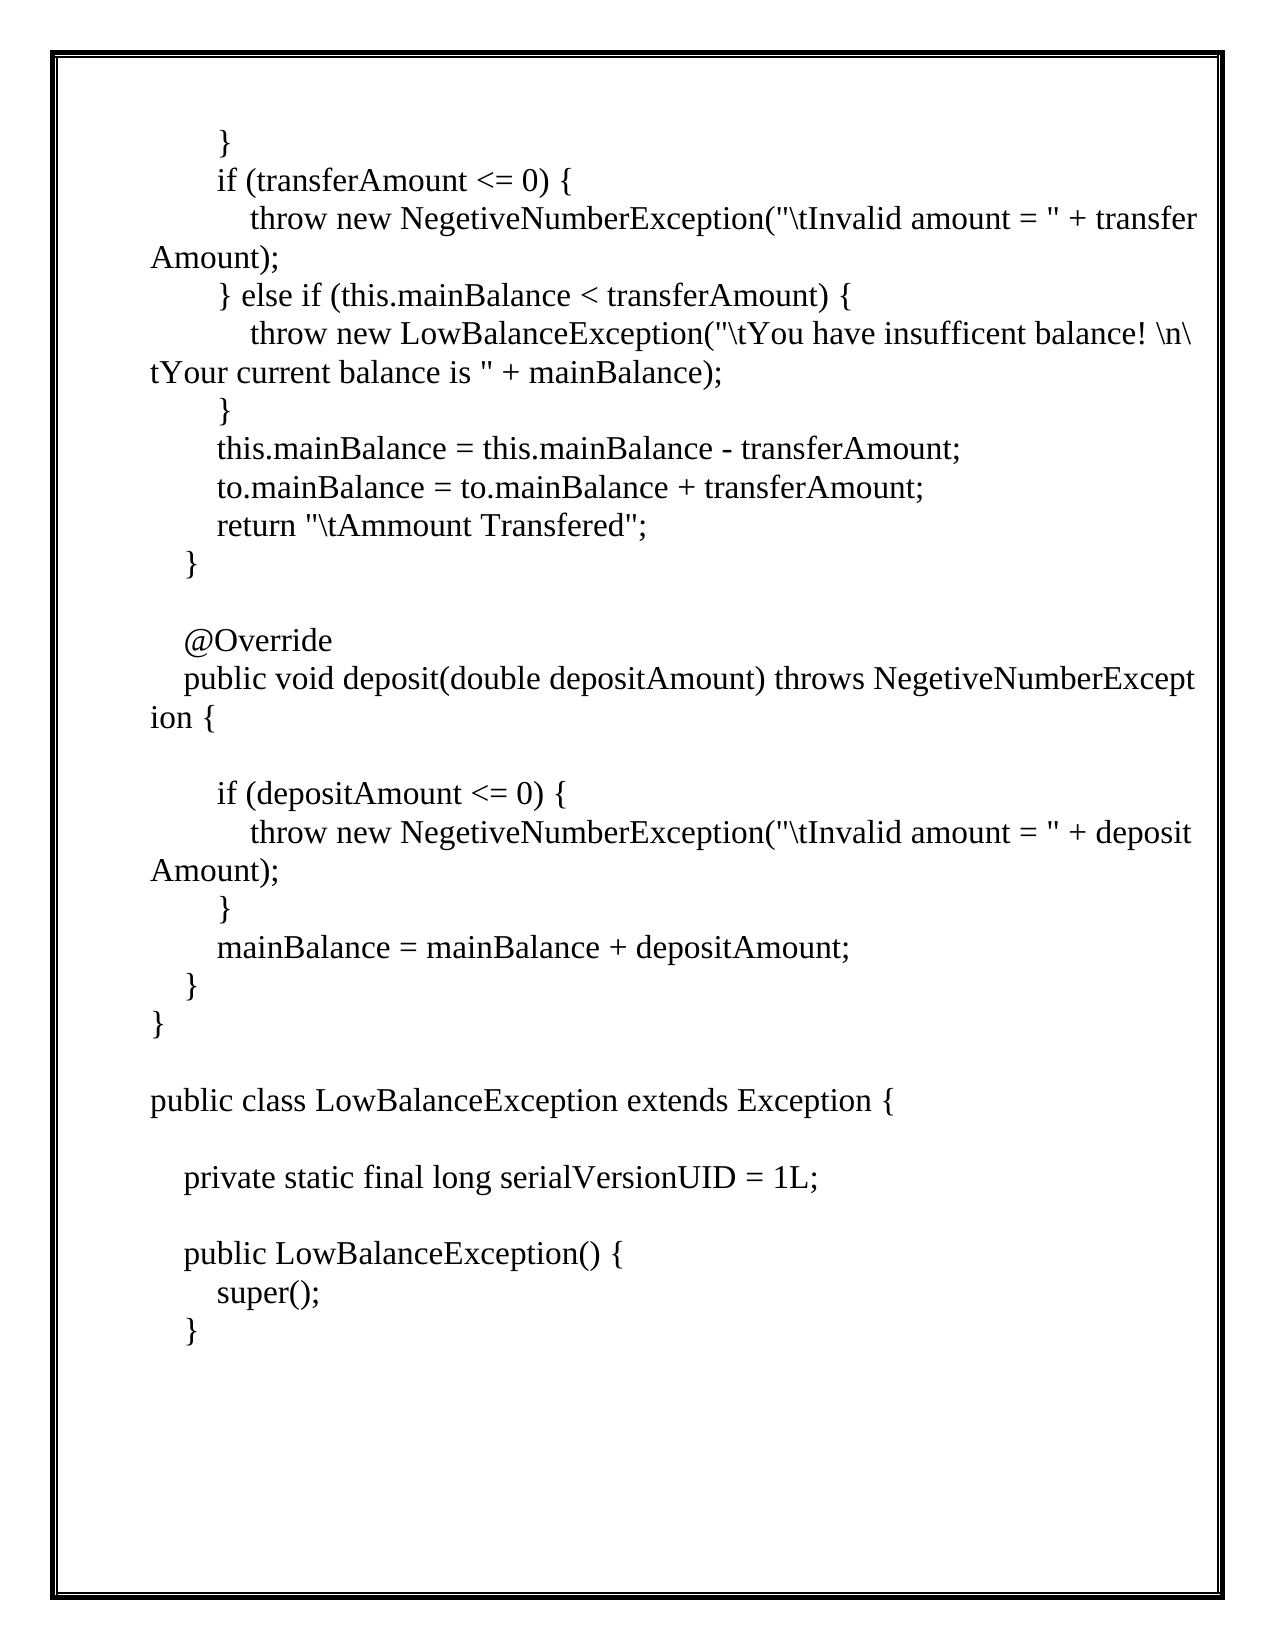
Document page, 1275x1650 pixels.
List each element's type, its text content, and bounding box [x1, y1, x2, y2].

text throw new NegetiveNumberException("\tInvalid amount = " + transferAmount); [150, 198, 1200, 275]
text public LowBalanceException() { [150, 1233, 1200, 1272]
text throw new NegetiveNumberException("\tInvalid amount = " + depositAmount); [150, 812, 1200, 888]
text super(); [150, 1272, 1200, 1310]
text public void deposit(double depositAmount) throws NegetiveNumberException { [150, 658, 1200, 735]
text } [150, 965, 1200, 1003]
text } [150, 122, 1200, 160]
text if (depositAmount <= 0) { [150, 773, 1200, 812]
text } [150, 390, 1200, 428]
text if (transferAmount <= 0) { [150, 160, 1200, 198]
text } [150, 888, 1200, 927]
text to.mainBalance = to.mainBalance + transferAmount; [150, 467, 1200, 505]
text } [150, 1310, 1200, 1348]
text mainBalance = mainBalance + depositAmount; [150, 927, 1200, 965]
text public class LowBalanceException extends Exception { [150, 1080, 1200, 1118]
text } else if (this.mainBalance < transferAmount) { [150, 275, 1200, 313]
text } [150, 1003, 1200, 1042]
text this.mainBalance = this.mainBalance - transferAmount; [150, 428, 1200, 467]
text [150, 1157, 1200, 1195]
text throw new LowBalanceException("\tYou have insufficent balance! \n\tYour current balance is " + mainBalance); [150, 313, 1200, 390]
text @Override [150, 620, 1200, 658]
text } [150, 543, 1200, 582]
text return "\tAmmount Transfered"; [150, 505, 1200, 543]
